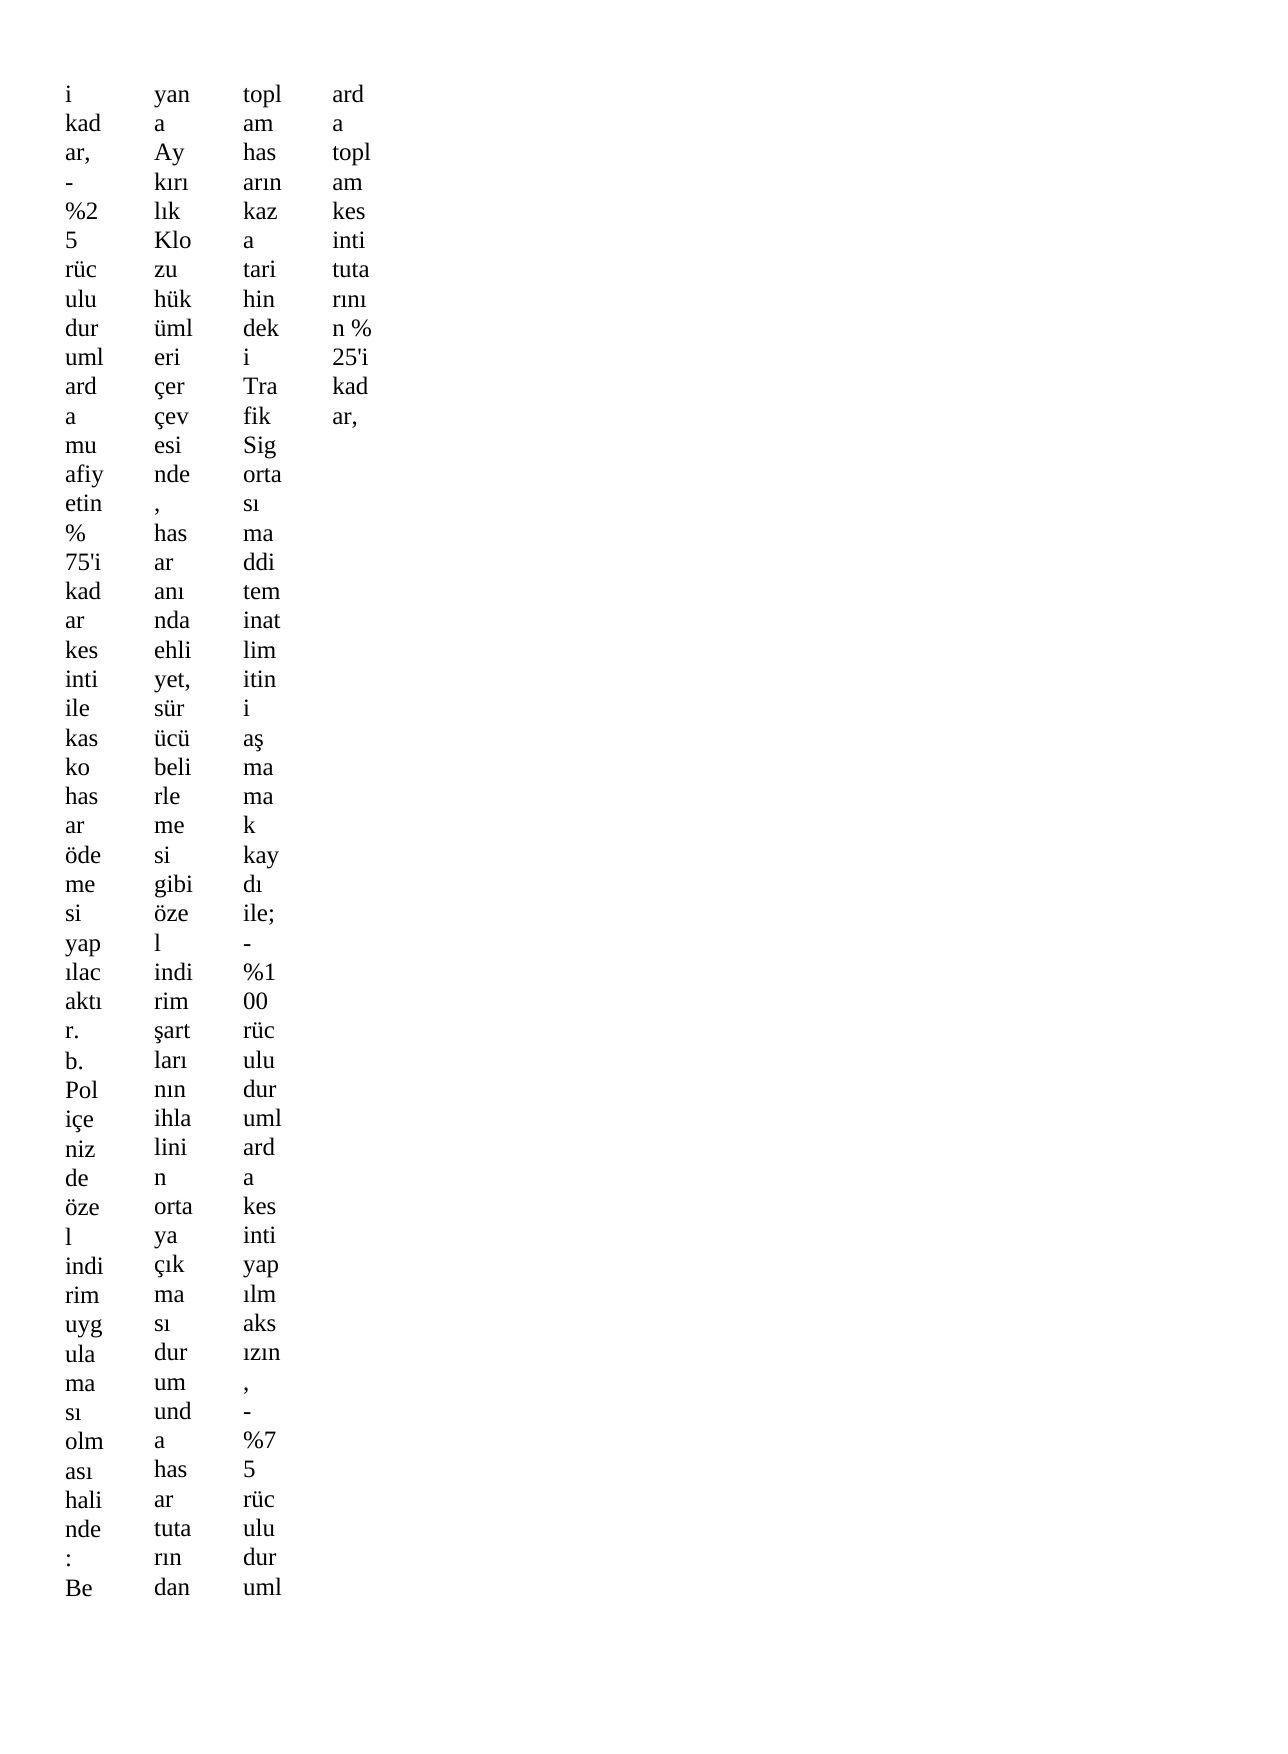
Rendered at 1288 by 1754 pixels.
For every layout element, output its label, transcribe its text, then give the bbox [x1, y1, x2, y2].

text b. Poliçenizde özel indirim uygulaması olması halinde: Beyana Aykırılık Klozu hükümleri çerçevesinde, hasar anında ehliyet, sürücü belirlemesi gibi özel indirim şartlarının ihlalinin ortaya çıkması durumunda hasar tutarından toplam hasarın kaza tarihindeki Trafik Sigortası maddi teminat limitini aşmamak kaydı ile;- %100 rüculu durumlarda kesinti yapılmaksızın, - %75 rüculu durumlarda toplam kesinti tutarının % 25'i kadar, [154, 79, 194, 1600]
text b. Poliçenizde özel indirim uygulaması olması halinde: Beyana Aykırılık Klozu hükümleri çerçevesinde, hasar anında ehliyet, sürücü belirlemesi gibi özel indirim şartlarının ihlalinin ortaya çıkması durumunda hasar tutarından toplam hasarın kaza tarihindeki Trafik Sigortası maddi teminat limitini aşmamak kaydı ile;- %100 rüculu durumlarda kesinti yapılmaksızın, - %75 rüculu durumlarda toplam kesinti tutarının % 25'i kadar, [243, 79, 283, 1600]
